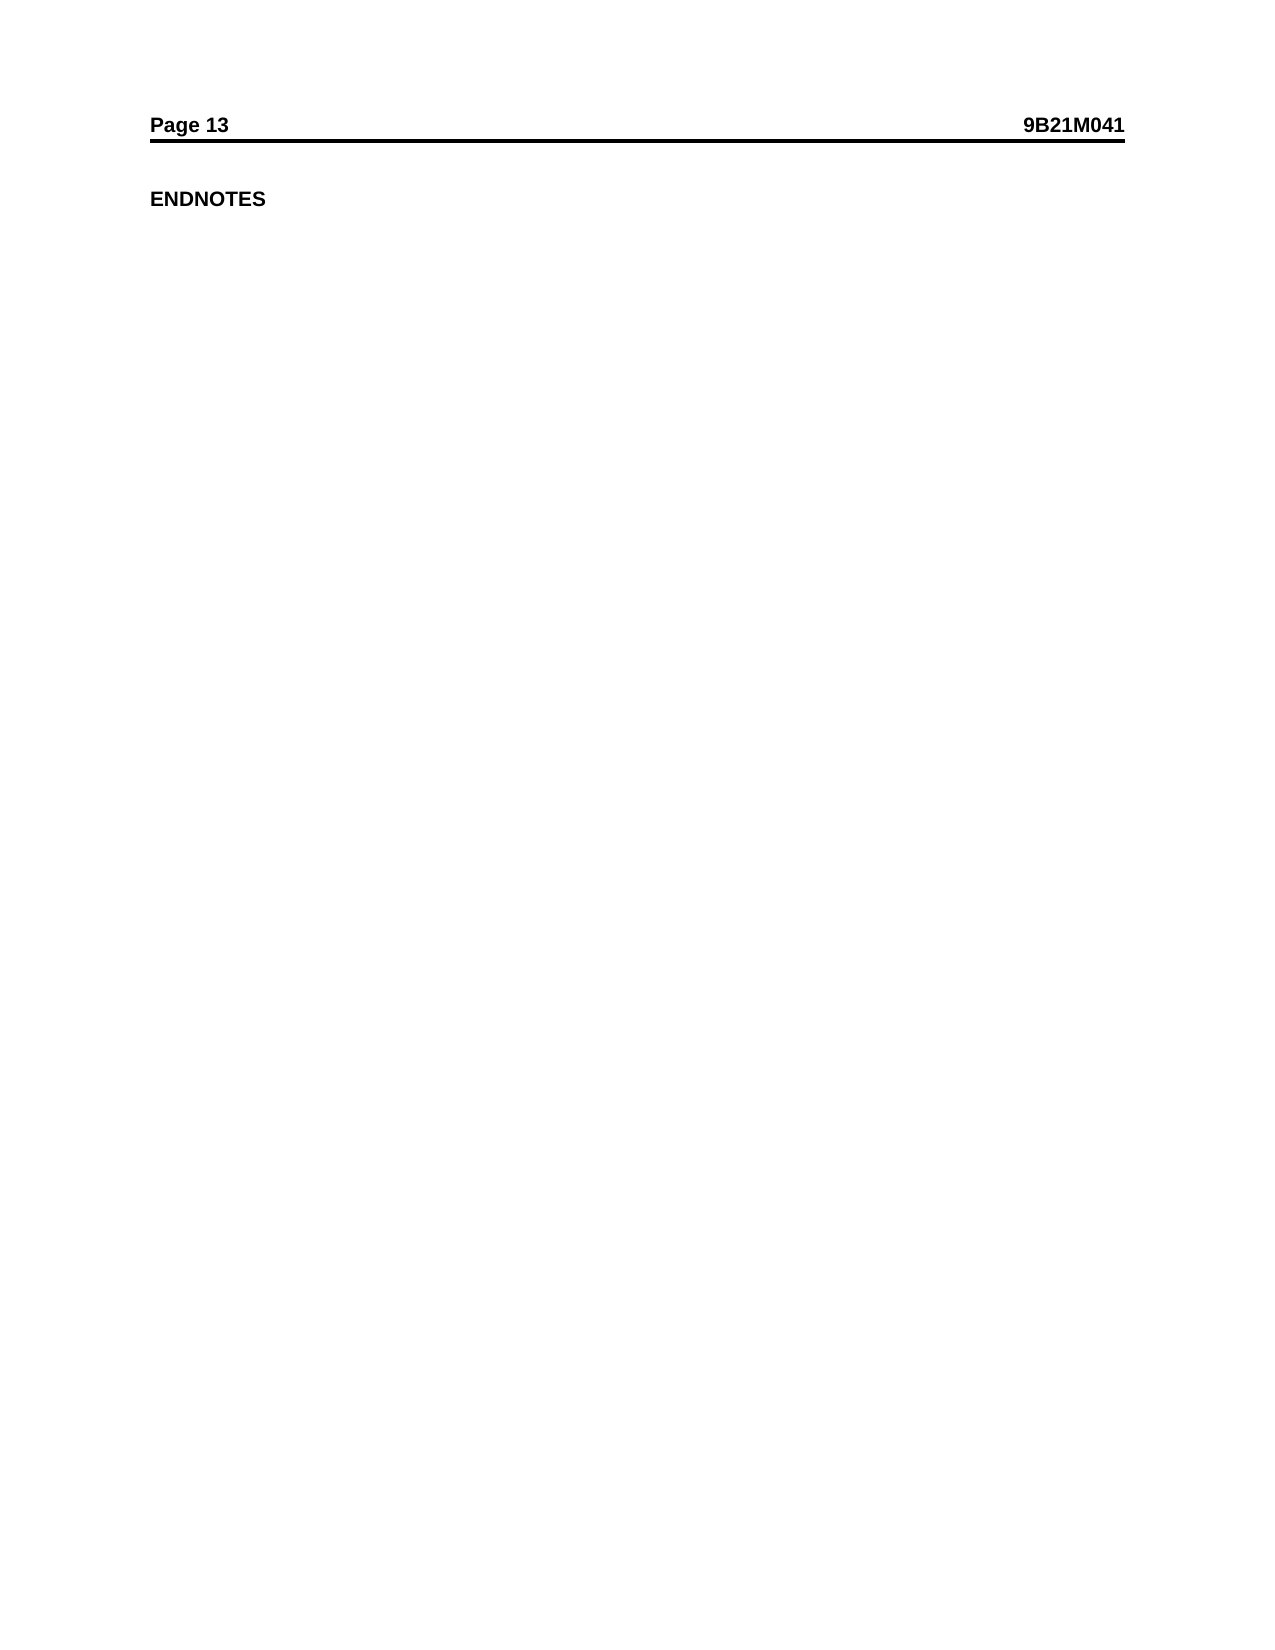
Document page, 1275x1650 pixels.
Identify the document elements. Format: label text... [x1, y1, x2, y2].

text endnotes [150, 186, 1125, 210]
